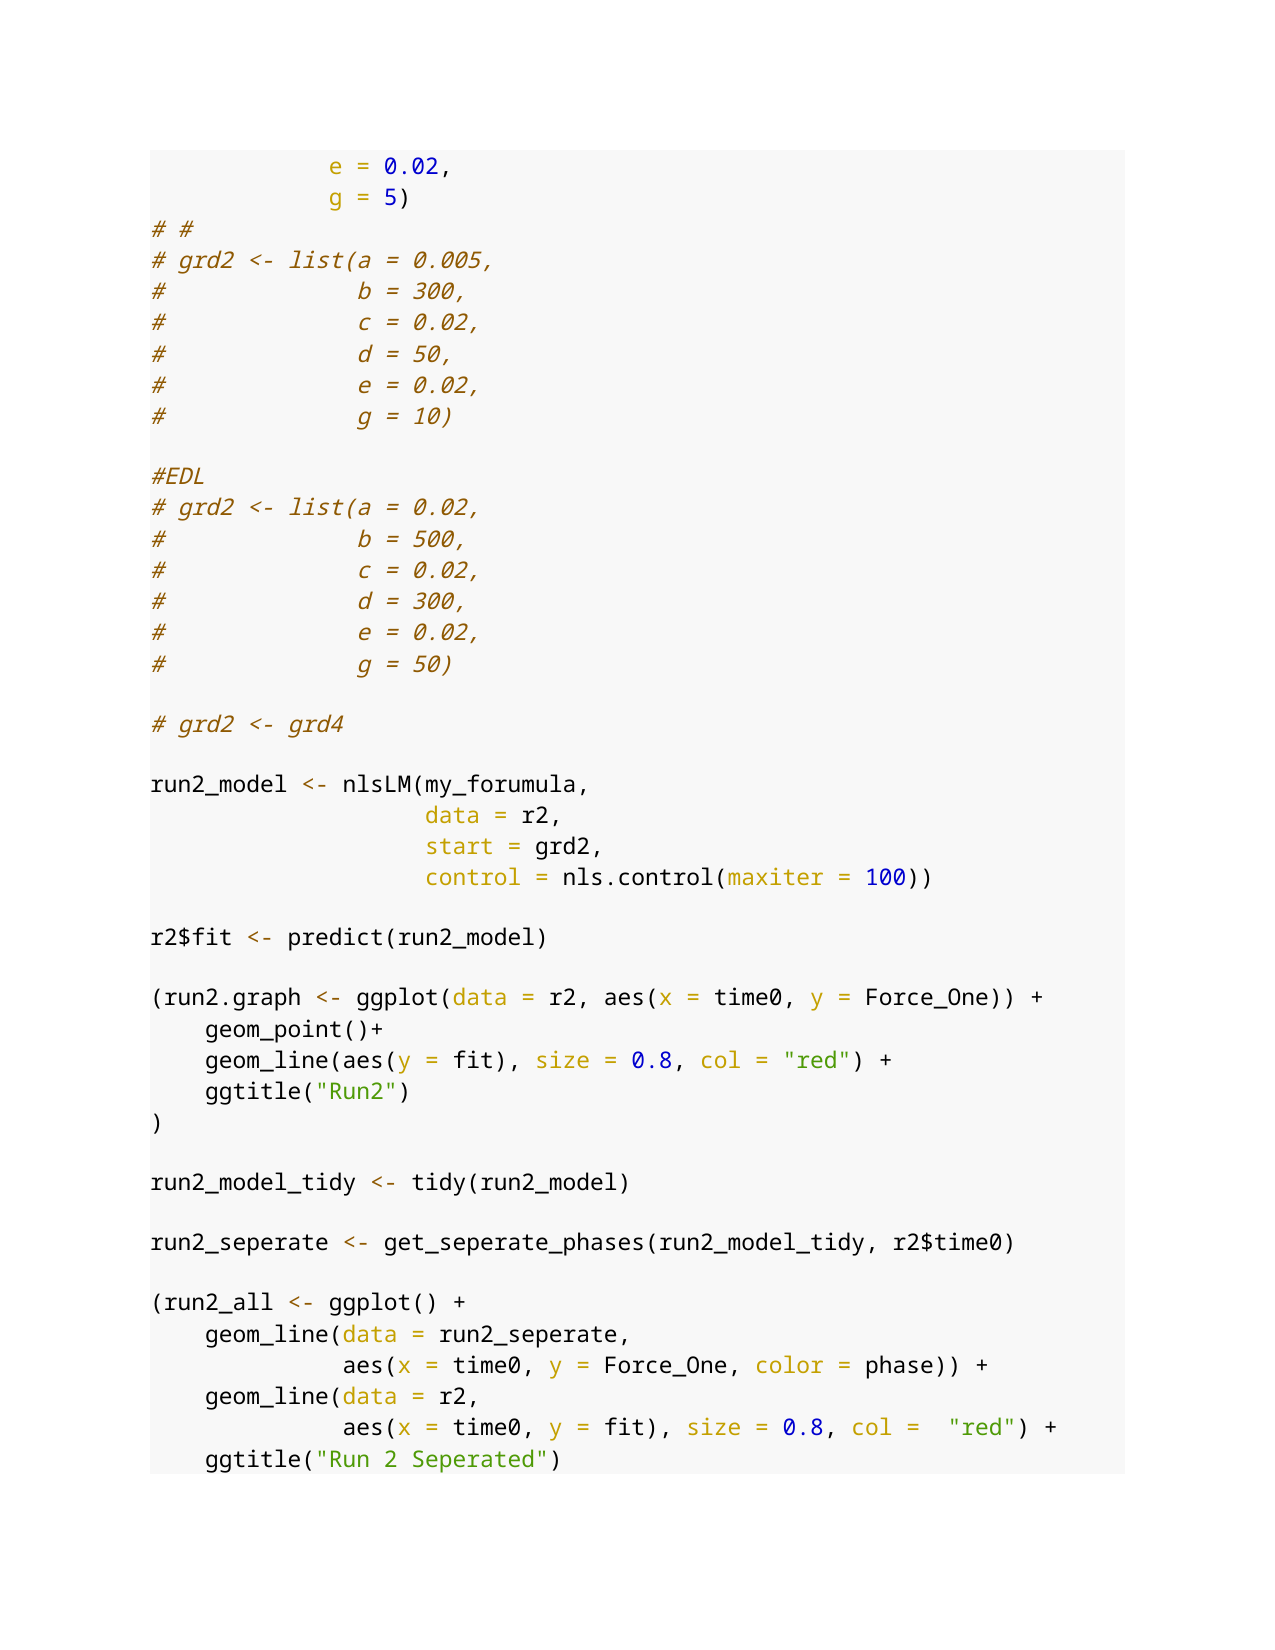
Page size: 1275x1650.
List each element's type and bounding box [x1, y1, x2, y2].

text [150, 150, 1125, 1474]
